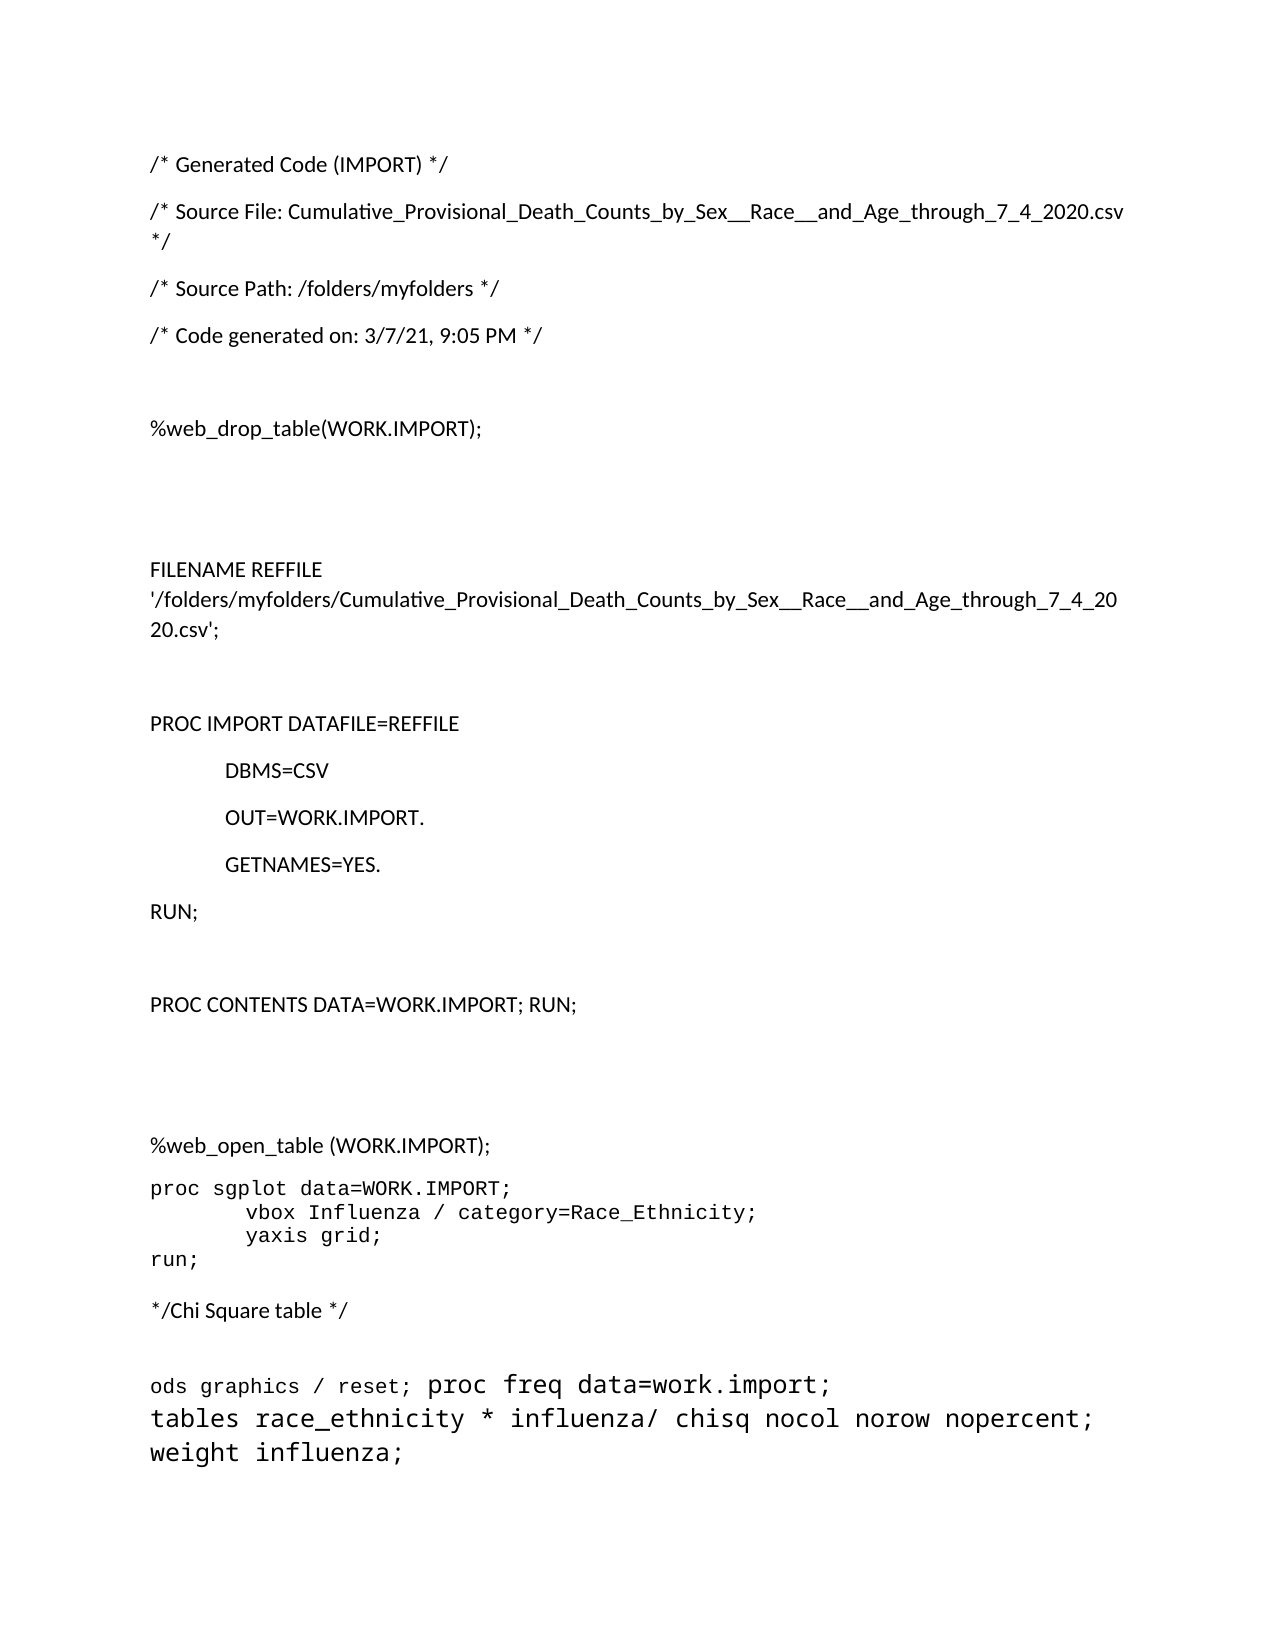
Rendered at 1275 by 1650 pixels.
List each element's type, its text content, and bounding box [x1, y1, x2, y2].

text */Chi Square table */ [150, 1296, 1125, 1324]
text /* Generated Code (IMPORT) */ [150, 150, 1125, 178]
text OUT=WORK.IMPORT. [150, 803, 1125, 831]
text PROC CONTENTS DATA=WORK.IMPORT; RUN; [150, 991, 1125, 1019]
text proc sgplot data=WORK.IMPORT; vbox Influenza / category=Race_Ethnicity; yaxis grid; run; [150, 1178, 1125, 1296]
text /* Source File: Cumulative_Provisional_Death_Counts_by_Sex__Race__and_Age_through_7_4_2020.csv */ [150, 197, 1125, 255]
text ods graphics / reset; proc freq data=work.import; tables race_ethnicity * influenza/ chisq nocol norow nopercent; weight influenza; [150, 1343, 1125, 1469]
text %web_open_table (WORK.IMPORT); [150, 1131, 1125, 1159]
text PROC IMPORT DATAFILE=REFFILE [150, 709, 1125, 737]
text RUN; [150, 897, 1125, 925]
text /* Source Path: /folders/myfolders */ [150, 274, 1125, 302]
text DBMS=CSV [150, 756, 1125, 784]
text /* Code generated on: 3/7/21, 9:05 PM */ [150, 321, 1125, 349]
text %web_drop_table(WORK.IMPORT); [150, 414, 1125, 443]
text FILENAME REFFILE '/folders/myfolders/Cumulative_Provisional_Death_Counts_by_Sex__Race__and_Age_through_7_4_2020.csv'; [150, 555, 1125, 644]
text GETNAMES=YES. [150, 850, 1125, 878]
